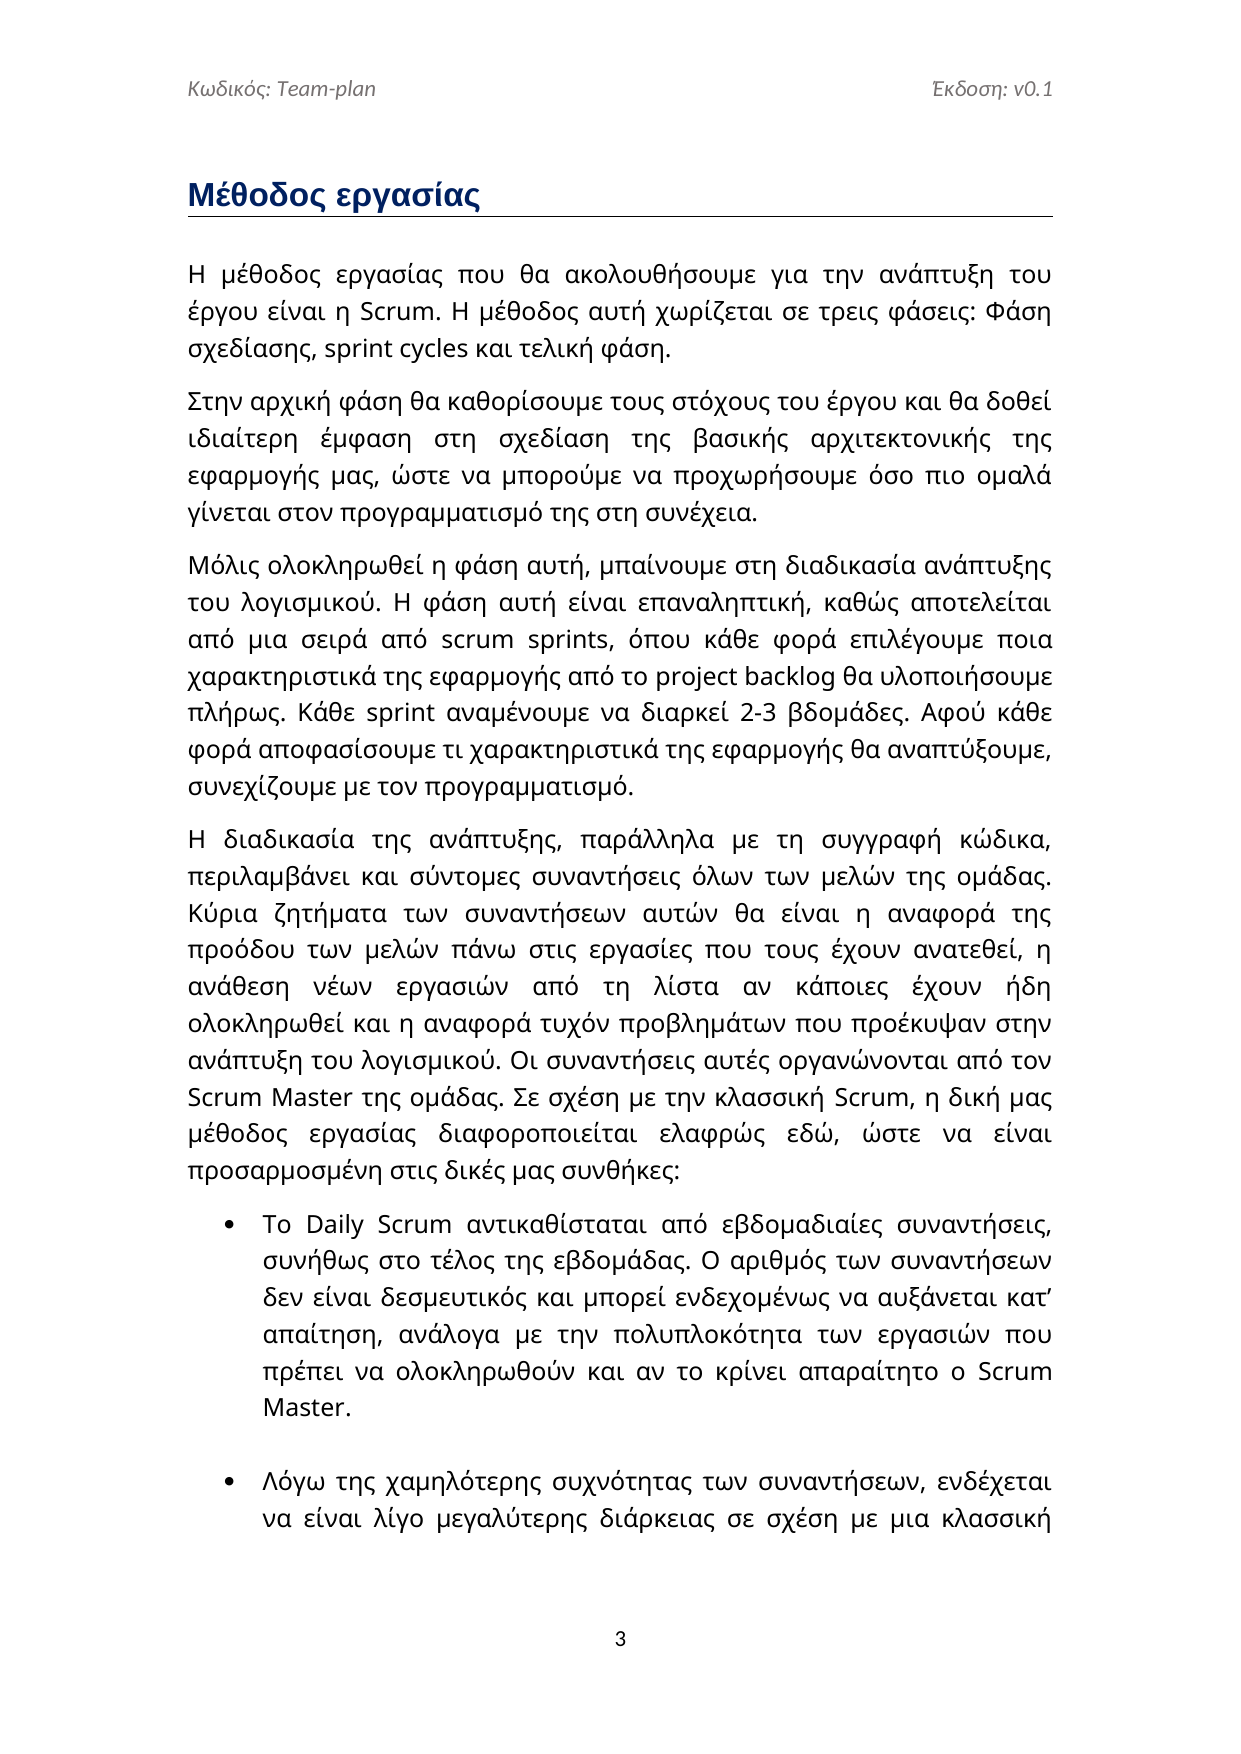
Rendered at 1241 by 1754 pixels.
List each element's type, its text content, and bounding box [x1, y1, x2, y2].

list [225, 1464, 1053, 1534]
text Στην αρχική φάση θα καθορίσουμε τους στόχους του έργου και θα δοθεί ιδιαίτερη έμφαση στη σχεδίαση της βασικής αρχιτεκτονικής της εφαρμογής μας, ώστε να μπορούμε να προχωρήσουμε όσο πιο ομαλά γίνεται στον προγραμματισμό της στη συνέχεια. [187, 384, 1053, 528]
text Μόλις ολοκληρωθεί η φάση αυτή, μπαίνουμε στη διαδικασία ανάπτυξης του λογισμικού. Η φάση αυτή είναι επαναληπτική, καθώς αποτελείται από μια σειρά από scrum sprints, όπου κάθε φορά επιλέγουμε ποια χαρακτηριστικά της εφαρμογής από το project backlog θα υλοποιήσουμε πλήρως. Κάθε sprint αναμένουμε να διαρκεί 2-3 βδομάδες. Αφού κάθε φορά αποφασίσουμε τι χαρακτηριστικά της εφαρμογής θα αναπτύξουμε, συνεχίζουμε με τον προγραμματισμό. [187, 548, 1053, 802]
list Το Daily Scrum αντικαθίσταται από εβδομαδιαίες συναντήσεις, συνήθως στο τέλος της εβδομάδας. Ο αριθμός των συναντήσεων δεν είναι δεσμευτικός και μπορεί ενδεχομένως να αυξάνεται κατ’ απαίτηση, ανάλογα με την πολυπλοκότητα των εργασιών που πρέπει να ολοκληρωθούν και αν το κρίνει απαραίτητο ο Scrum Master. [225, 1206, 1053, 1424]
text Μέθοδος εργασίας [187, 175, 1053, 217]
text Η διαδικασία της ανάπτυξης, παράλληλα με τη συγγραφή κώδικα, περιλαμβάνει και σύντομες συναντήσεις όλων των μελών της ομάδας. Κύρια ζητήματα των συναντήσεων αυτών θα είναι η αναφορά της προόδου των μελών πάνω στις εργασίες που τους έχουν ανατεθεί, η ανάθεση νέων εργασιών από τη λίστα αν κάποιες έχουν ήδη ολοκληρωθεί και η αναφορά τυχόν προβλημάτων που προέκυψαν στην ανάπτυξη του λογισμικού. Οι συναντήσεις αυτές οργανώνονται από τον Scrum Master της ομάδας. Σε σχέση με την κλασσική Scrum, η δική μας μέθοδος εργασίας διαφοροποιείται ελαφρώς εδώ, ώστε να είναι προσαρμοσμένη στις δικές μας συνθήκες: [187, 822, 1053, 1187]
text Η μέθοδος εργασίας που θα ακολουθήσουμε για την ανάπτυξη του έργου είναι η Scrum. Η μέθοδος αυτή χωρίζεται σε τρεις φάσεις: Φάση σχεδίασης, sprint cycles και τελική φάση. [187, 257, 1053, 365]
